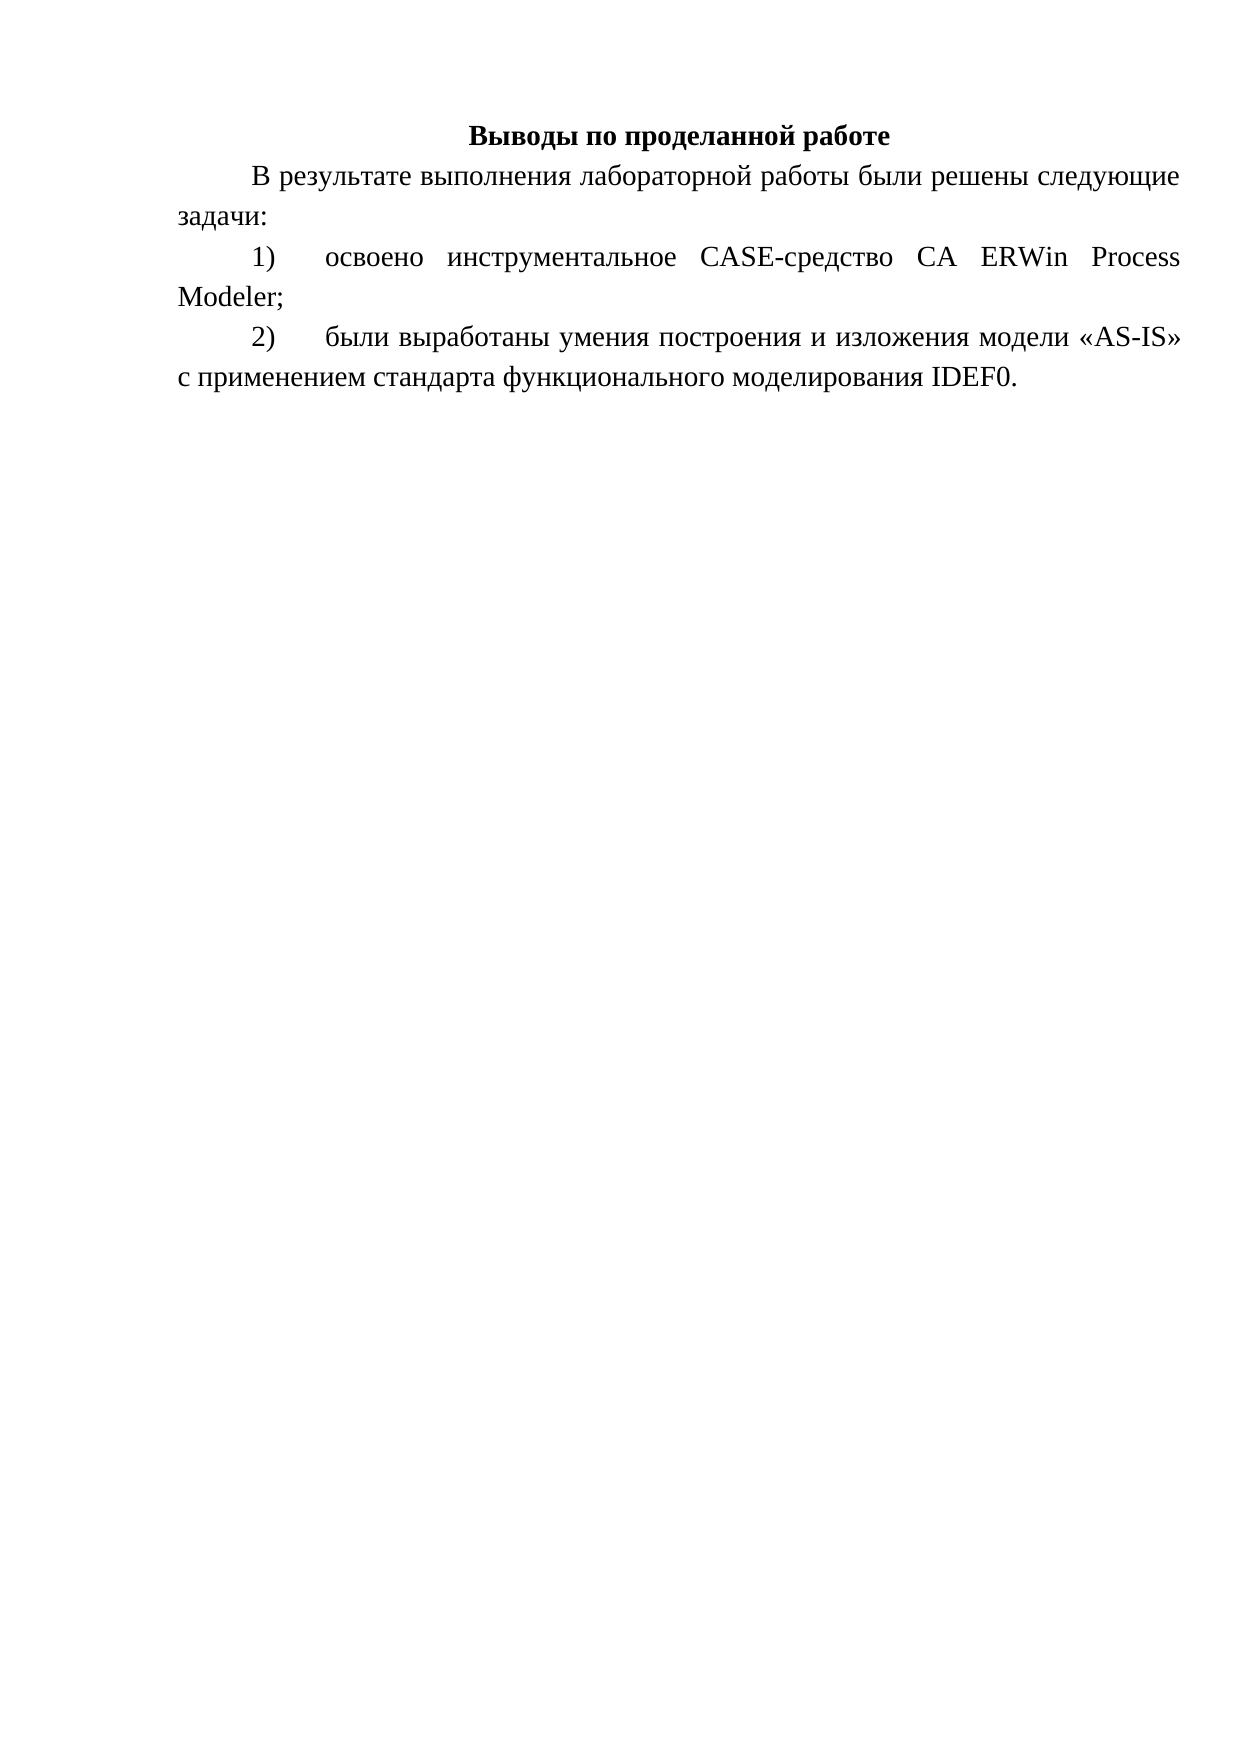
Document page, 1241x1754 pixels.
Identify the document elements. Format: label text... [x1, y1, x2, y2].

text В результате выполнения лабораторной работы были решены следующие задачи: [177, 158, 1181, 232]
list освоено инструментальное CASE-средство CA ERWin Process Modeler; [177, 239, 1181, 312]
list были выработаны умения построения и изложения модели «AS-IS» с применением стандарта функционального моделирования IDEF0. [177, 319, 1181, 393]
text Выводы по проделанной работе [177, 118, 1181, 152]
